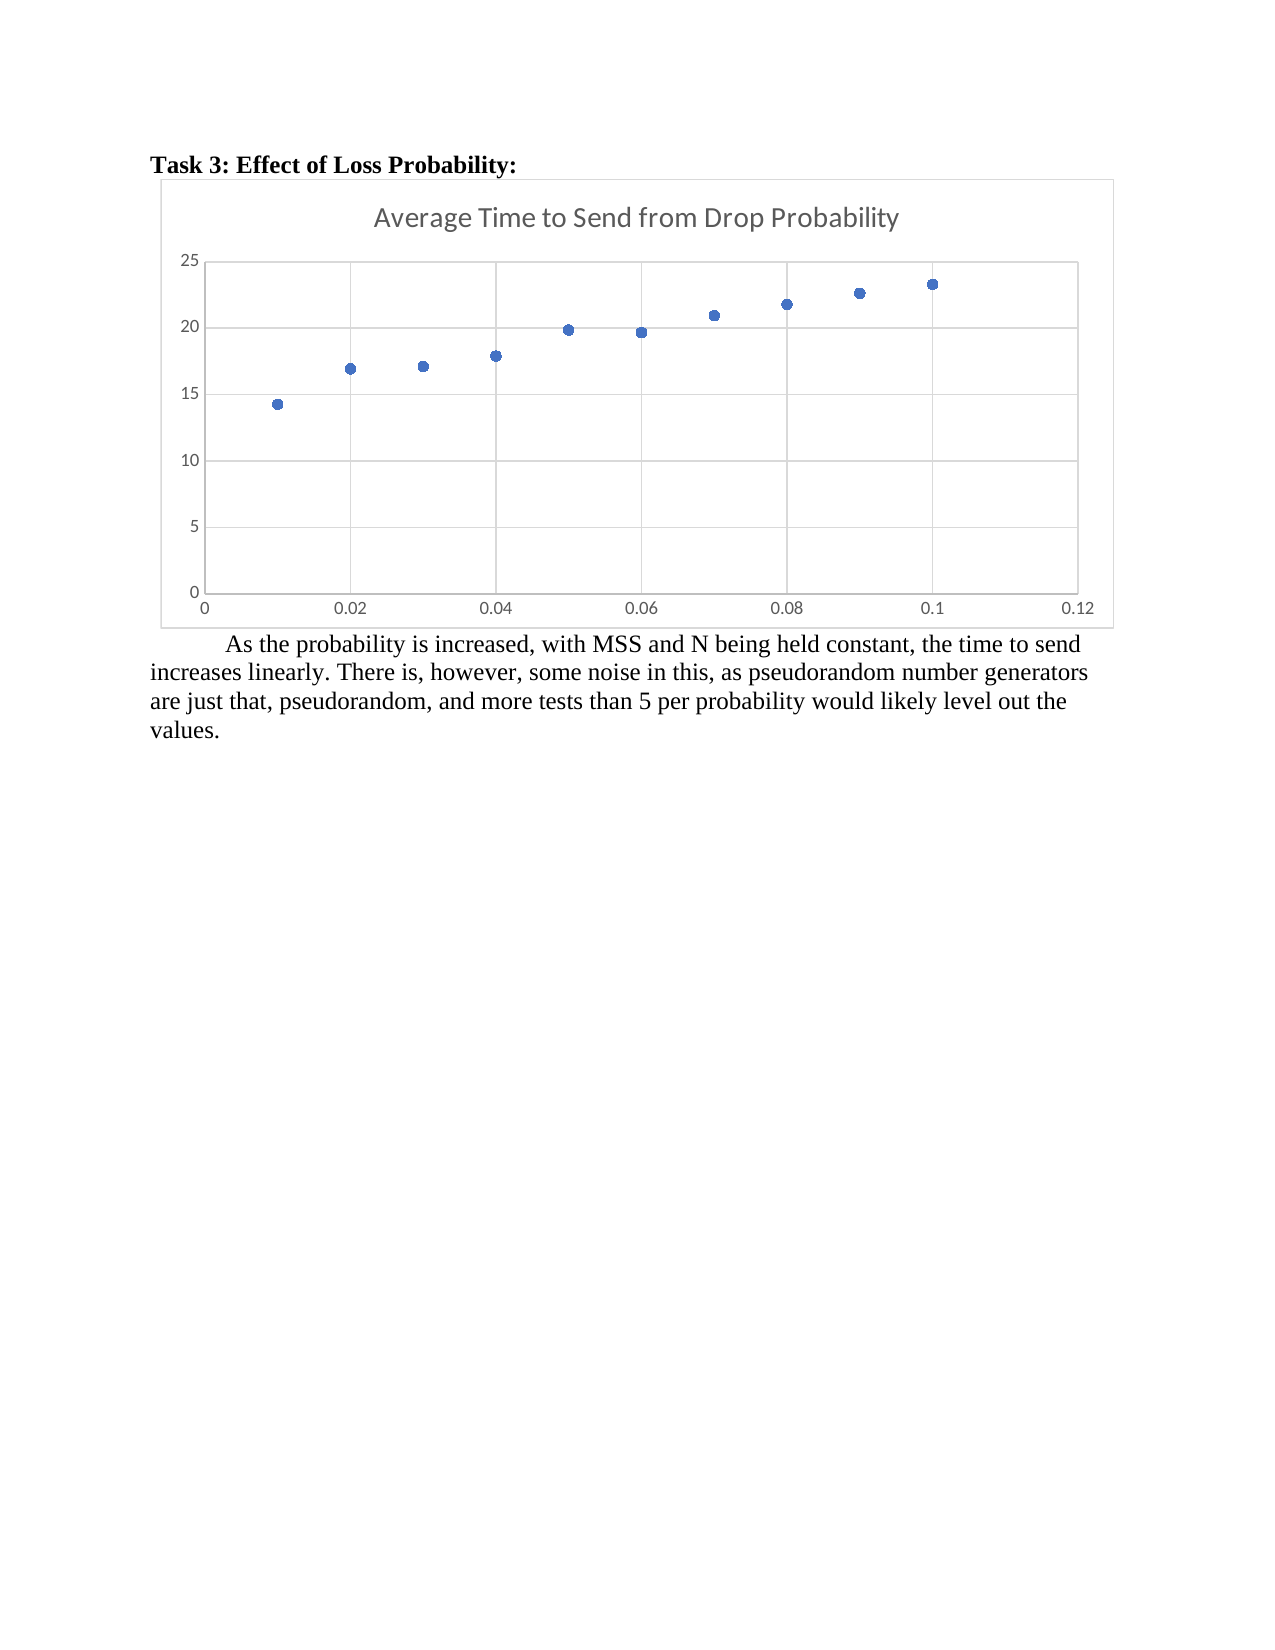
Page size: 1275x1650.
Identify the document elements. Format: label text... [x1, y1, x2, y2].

text As the probability is increased, with MSS and N being held constant, the time to send increases linearly. There is, however, some noise in this, as pseudorandom number generators are just that, pseudorandom, and more tests than 5 per probability would likely level out the values. [150, 629, 1125, 744]
text Task 3: Effect of Loss Probability: [150, 150, 1125, 179]
